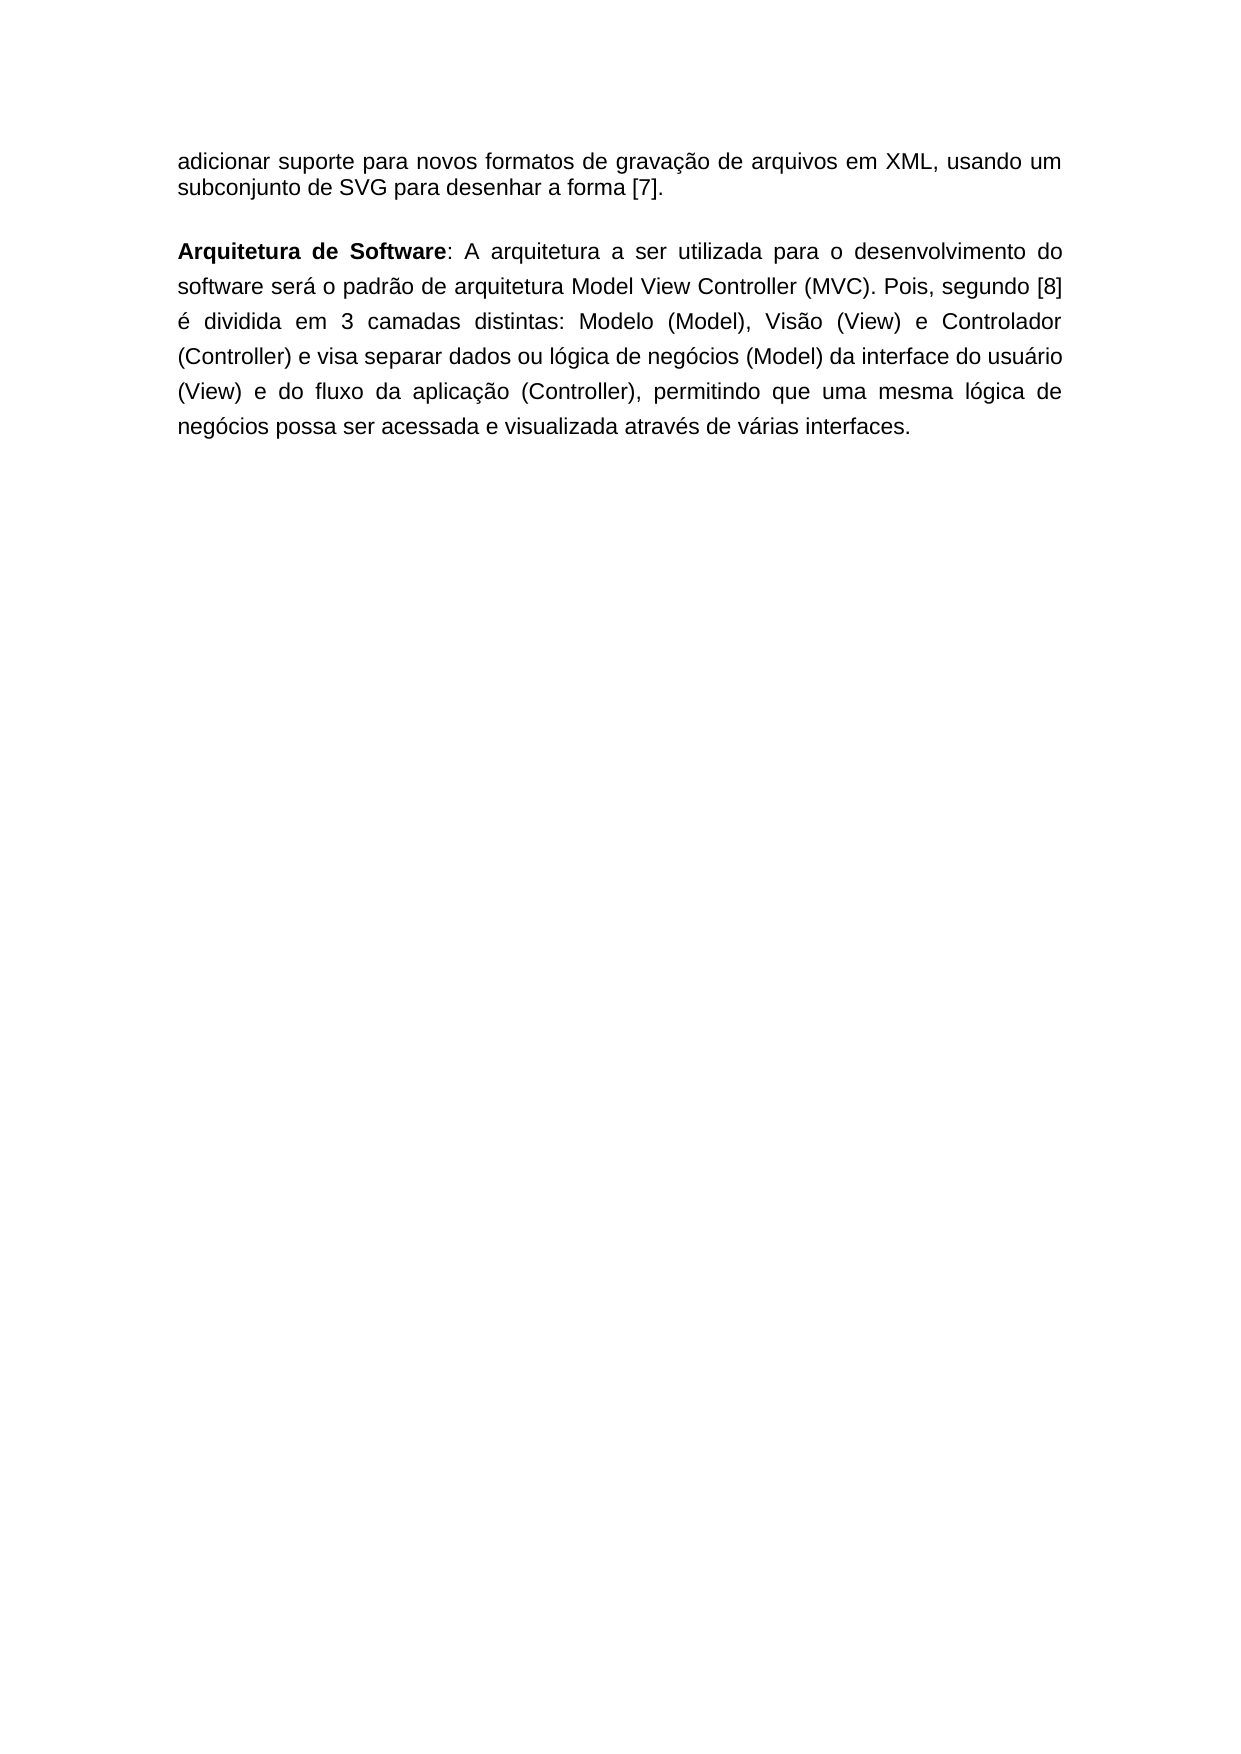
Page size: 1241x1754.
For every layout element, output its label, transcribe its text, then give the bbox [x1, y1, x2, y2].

text Arquitetura de Software: A arquitetura a ser utilizada para o desenvolvimento do software será o padrão de arquitetura Model View Controller (MVC). Pois, segundo [8] é dividida em 3 camadas distintas: Modelo (Model), Visão (View) e Controlador (Controller) e visa separar dados ou lógica de negócios (Model) da interface do usuário (View) e do fluxo da aplicação (Controller), permitindo que uma mesma lógica de negócios possa ser acessada e visualizada através de várias interfaces. [177, 229, 1063, 439]
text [177, 148, 1063, 200]
